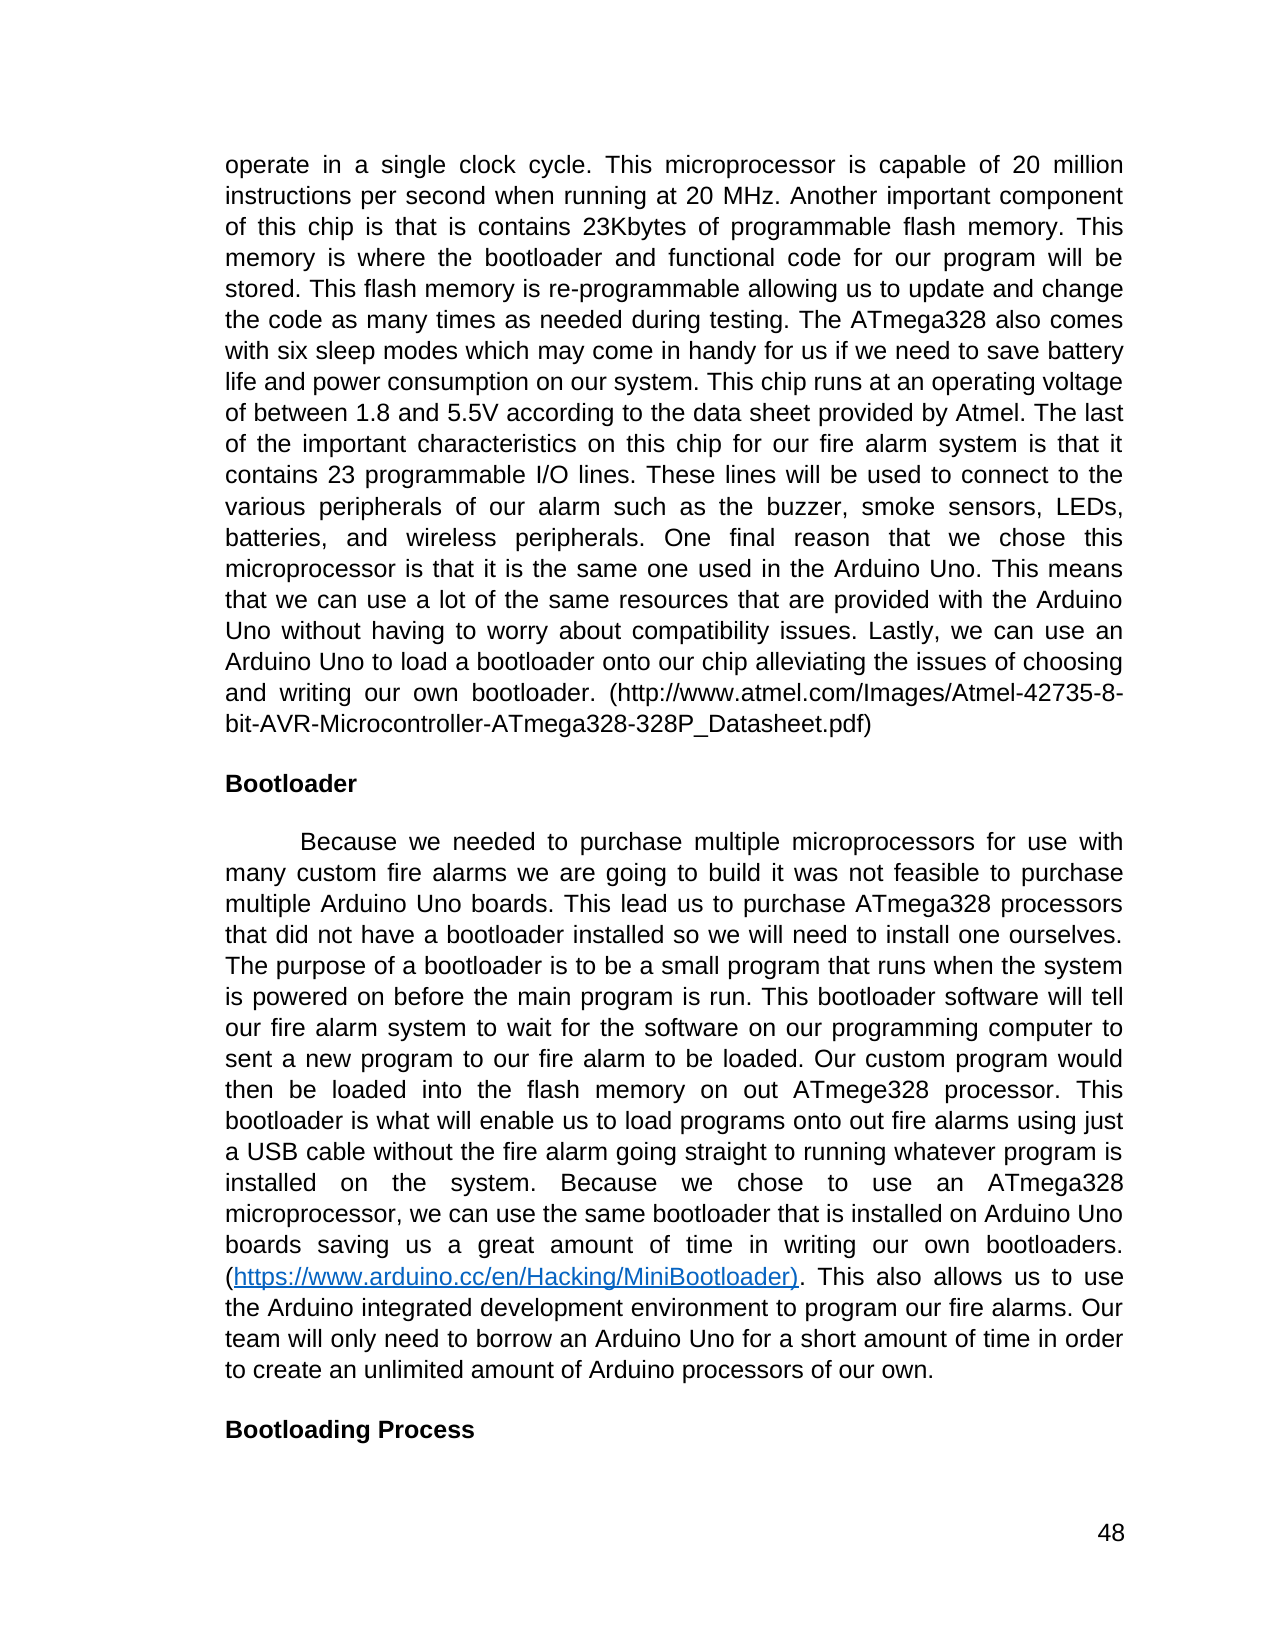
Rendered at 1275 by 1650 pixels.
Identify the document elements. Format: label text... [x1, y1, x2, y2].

text Because we needed to purchase multiple microprocessors for use with many custom fire alarms we are going to build it was not feasible to purchase multiple Arduino Uno boards. This lead us to purchase ATmega328 processors that did not have a bootloader installed so we will need to install one ourselves. The purpose of a bootloader is to be a small program that runs when the system is powered on before the main program is run. This bootloader software will tell our fire alarm system to wait for the software on our programming computer to sent a new program to our fire alarm to be loaded. Our custom program would then be loaded into the flash memory on out ATmege328 processor. This bootloader is what will enable us to load programs onto out fire alarms using just a USB cable without the fire alarm going straight to running whatever program is installed on the system. Because we chose to use an ATmega328 microprocessor, we can use the same bootloader that is installed on Arduino Uno boards saving us a great amount of time in writing our own bootloaders. (https://www.arduino.cc/en/Hacking/MiniBootloader). This also allows us to use the Arduino integrated development environment to program our fire alarms. Our team will only need to borrow an Arduino Uno for a short amount of time in order to create an unlimited amount of Arduino processors of our own. [225, 485, 1125, 1042]
text Because our ATmega328 chips do not come with a bootloader preinstalled, we will need to install our own. Other than the obvious ATmega328, we will also need a few more components to install the bootloader onto the chip. We will need a breadboard for mounting the chip onto as well as a 16MHz crystal. This crystal in conjunction with two capacitors of about 22pF will act as a clock for our processor. Lastly, we will also temporarily need a working Arduino Uno in order to copy the bootloader over to our blank ATmega328 chip. The below diagram is an example of how an Arduino can be used to load the bootloader onto the chip: [225, 1131, 1125, 1408]
subtitle Bootloader [225, 427, 1125, 456]
subtitle Bootloading Process [225, 1073, 1125, 1102]
